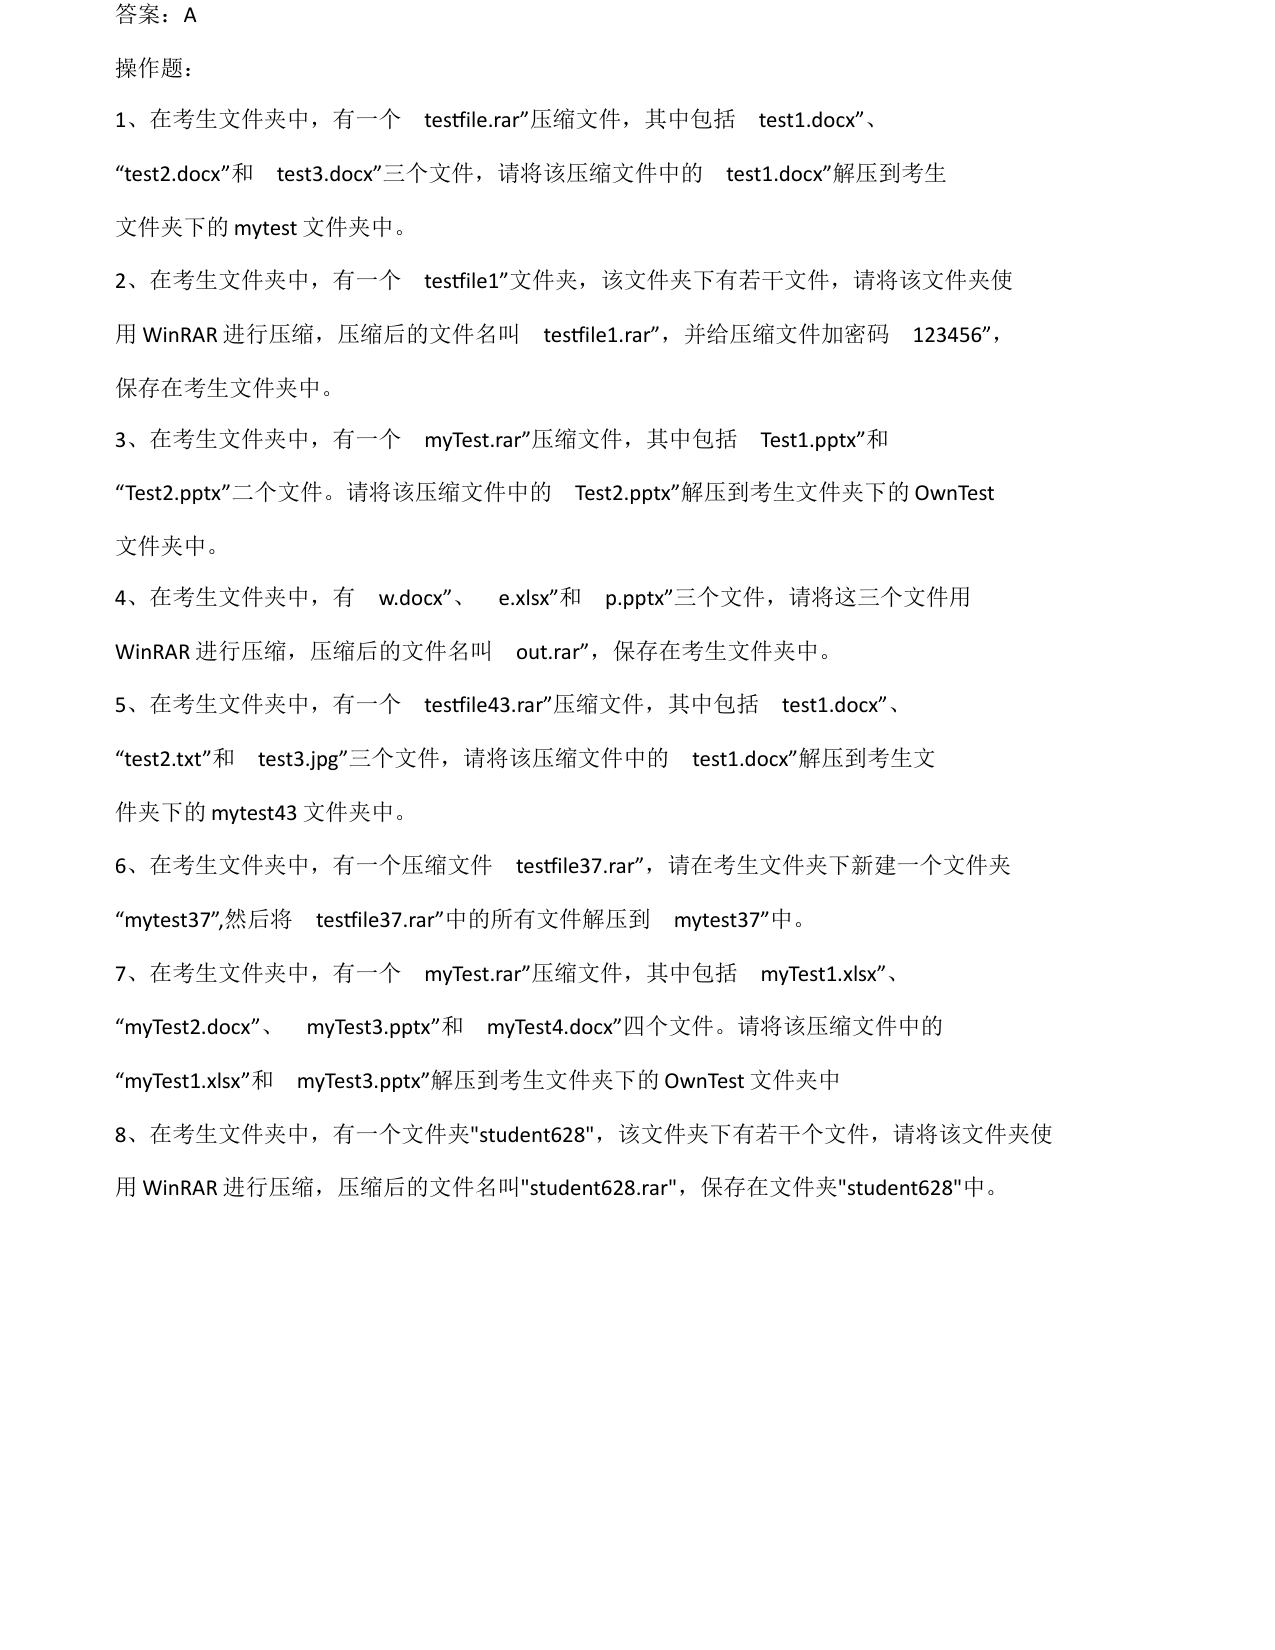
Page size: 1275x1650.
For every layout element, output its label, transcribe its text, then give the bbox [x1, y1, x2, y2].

text “myTest1.xlsx”和“myTest3.pptx”解压到考生文件夹下的OwnTest文件夹中 [114, 1065, 1275, 1094]
text 3、在考生文件夹中，有一个“myTest.rar”压缩文件，其中包括“Test1.pptx”和 [114, 424, 1275, 453]
text 用WinRAR进行压缩，压缩后的文件名叫“testfile1.rar”，并给压缩文件加密码“123456”， [114, 319, 1275, 348]
text 4、在考生文件夹中，有“w.docx”、“e.xlsx”和“p.pptx”三个文件，请将这三个文件用 [114, 583, 1275, 611]
text 保存在考生文件夹中。 [114, 373, 1275, 399]
text 件夹下的mytest43文件夹中。 [114, 797, 1275, 826]
text 8、在考生文件夹中，有一个文件夹"student628"，该文件夹下有若干个文件，请将该文件夹使 [114, 1119, 1275, 1148]
text 2、在考生文件夹中，有一个“testfile1”文件夹，该文件夹下有若干文件，请将该文件夹使 [114, 266, 1275, 294]
text “myTest2.docx”、“myTest3.pptx”和“myTest4.docx”四个文件。请将该压缩文件中的 [114, 1012, 1275, 1040]
text “mytest37”,然后将“testfile37.rar”中的所有文件解压到“mytest37”中。 [114, 904, 1275, 933]
text 答案：A [114, 0, 1275, 29]
text WinRAR进行压缩，压缩后的文件名叫“out.rar”，保存在考生文件夹中。 [114, 636, 1275, 665]
text 文件夹中。 [114, 531, 1275, 558]
text 1、在考生文件夹中，有一个“testfile.rar”压缩文件，其中包括“test1.docx”、 [114, 105, 1275, 133]
text “test2.docx”和“test3.docx”三个文件，请将该压缩文件中的“test1.docx”解压到考生 [114, 158, 1275, 187]
text 5、在考生文件夹中，有一个“testfile43.rar”压缩文件，其中包括“test1.docx”、 [114, 690, 1275, 718]
text 操作题： [114, 54, 1275, 80]
text 用WinRAR进行压缩，压缩后的文件名叫"student628.rar"，保存在文件夹"student628"中。 [114, 1173, 1275, 1201]
text “test2.txt”和“test3.jpg”三个文件，请将该压缩文件中的“test1.docx”解压到考生文 [114, 743, 1275, 772]
text 文件夹下的mytest文件夹中。 [114, 212, 1275, 241]
text 6、在考生文件夹中，有一个压缩文件“testfile37.rar”，请在考生文件夹下新建一个文件夹 [114, 851, 1275, 879]
text “Test2.pptx”二个文件。请将该压缩文件中的“Test2.pptx”解压到考生文件夹下的OwnTest [114, 478, 1275, 506]
text 7、在考生文件夹中，有一个“myTest.rar”压缩文件，其中包括“myTest1.xlsx”、 [114, 958, 1275, 987]
